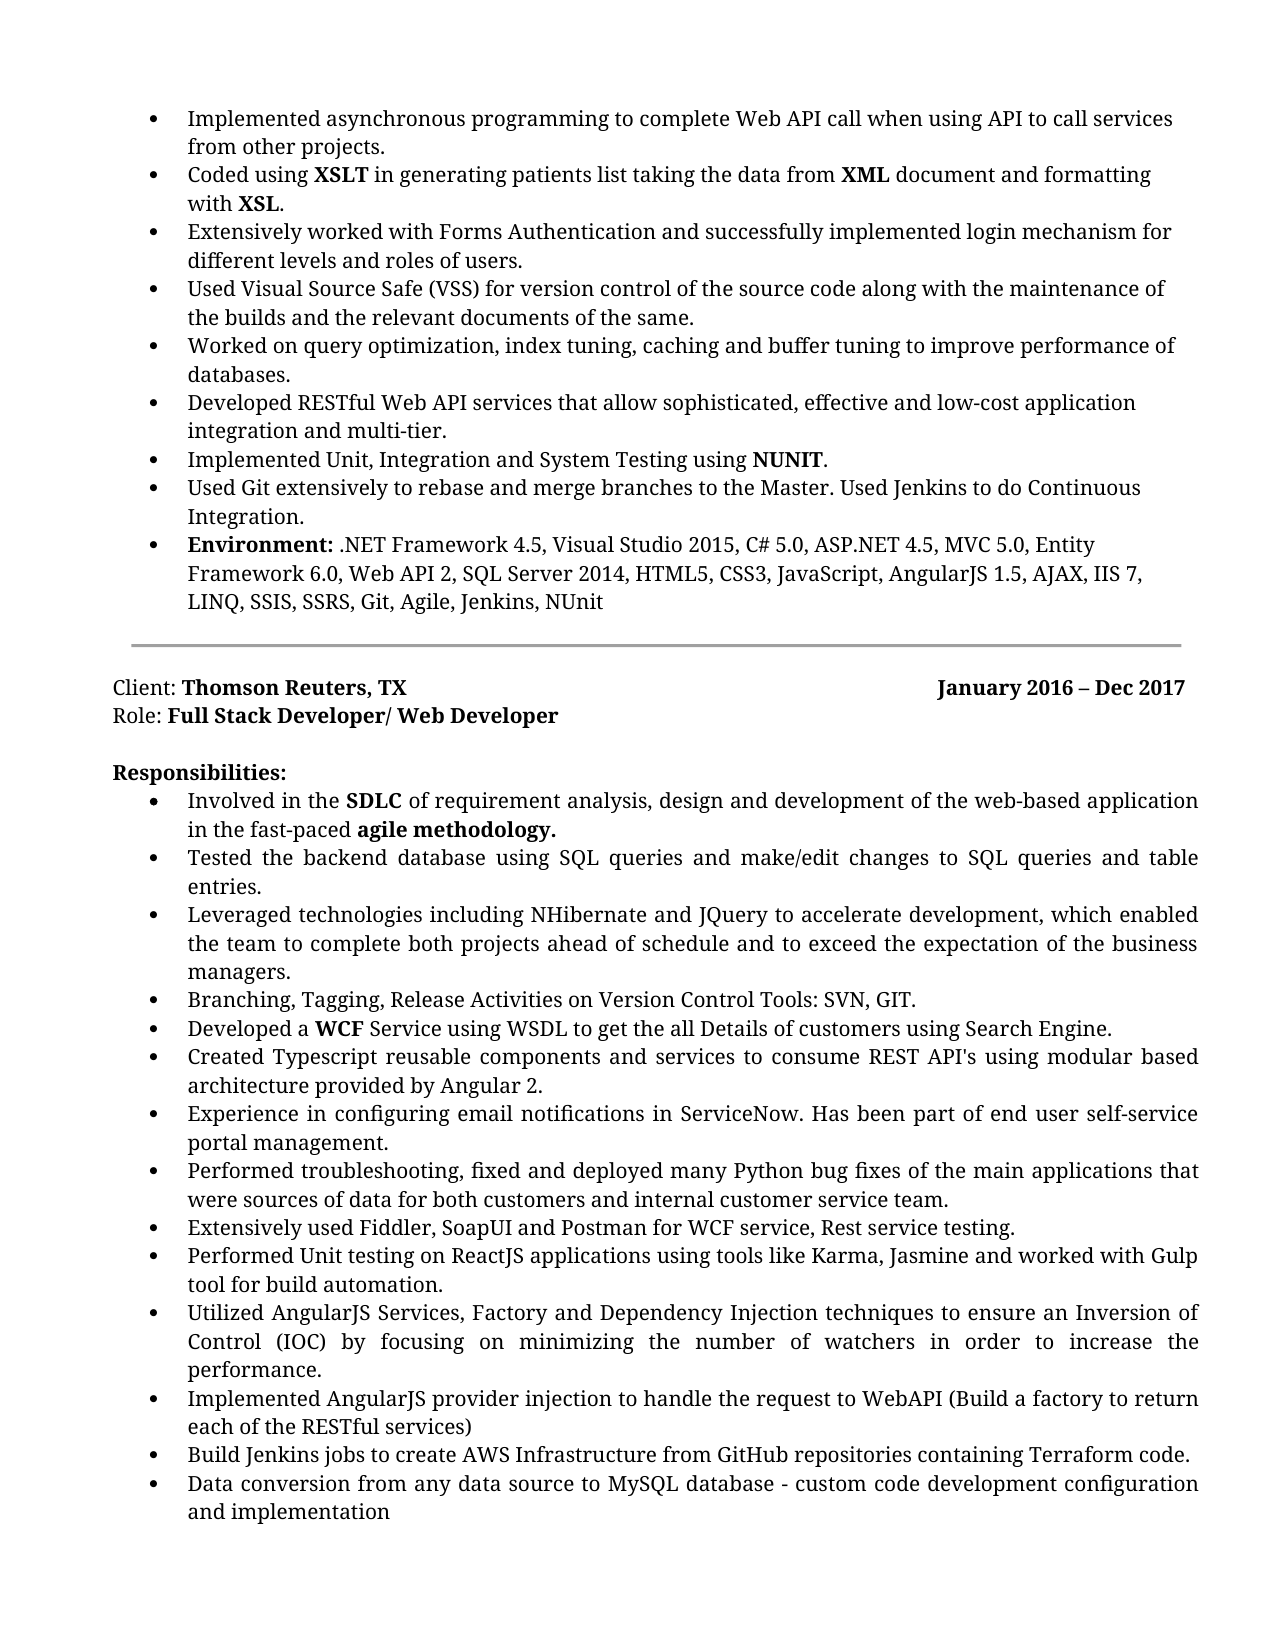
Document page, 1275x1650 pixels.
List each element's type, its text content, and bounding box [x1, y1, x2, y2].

list Implemented AngularJS provider injection to handle the request to WebAPI (Build a factory to return each of the RESTful services) [150, 1384, 1200, 1441]
list Performed troubleshooting, fixed and deployed many Python bug fixes of the main applications that were sources of data for both customers and internal customer service team. [150, 1156, 1200, 1213]
list Utilized AngularJS Services, Factory and Dependency Injection techniques to ensure an Inversion of Control (IOC) by focusing on minimizing the number of watchers in order to increase the performance. [150, 1298, 1200, 1384]
list Extensively worked with Forms Authentication and successfully implemented login mechanism for different levels and roles of users. [150, 217, 1200, 274]
list Experience in configuring email notifications in ServiceNow. Has been part of end user self-service portal management. [150, 1099, 1200, 1156]
list Tested the backend database using SQL queries and make/edit changes to SQL queries and table entries. [150, 843, 1200, 900]
list Used Git extensively to rebase and merge branches to the Master. Used Jenkins to do Continuous Integration. [150, 473, 1200, 530]
list Performed Unit testing on ReactJS applications using tools like Karma, Jasmine and worked with Gulp tool for build automation. [150, 1242, 1200, 1298]
text Responsibilities: [112, 758, 1200, 787]
list Worked on query optimization, index tuning, caching and buffer tuning to improve performance of databases. [150, 331, 1200, 388]
list Leveraged technologies including NHibernate and JQuery to accelerate development, which enabled the team to complete both projects ahead of schedule and to exceed the expectation of the business managers. [150, 900, 1200, 986]
list Developed RESTful Web API services that allow sophisticated, effective and low-cost application integration and multi-tier. [150, 388, 1200, 445]
list Created Typescript reusable components and services to consume REST API's using modular based architecture provided by Angular 2. [150, 1042, 1200, 1099]
list Developed a WCF Service using WSDL to get the all Details of customers using Search Engine. [150, 1014, 1200, 1042]
list Implemented Unit, Integration and System Testing using NUNIT. [150, 445, 1200, 473]
list Environment: .NET Framework 4.5, Visual Studio 2015, C# 5.0, ASP.NET 4.5, MVC 5.0, Entity Framework 6.0, Web API 2, SQL Server 2014, HTML5, CSS3, JavaScript, AngularJS 1.5, AJAX, IIS 7, LINQ, SSIS, SSRS, Git, Agile, Jenkins, NUnit [150, 530, 1200, 616]
list Branching, Tagging, Release Activities on Version Control Tools: SVN, GIT. [150, 986, 1200, 1014]
list Involved in the SDLC of requirement analysis, design and development of the web-based application in the fast-paced agile methodology. [150, 787, 1200, 843]
list Used Visual Source Safe (VSS) for version control of the source code along with the maintenance of the builds and the relevant documents of the same. [150, 274, 1200, 331]
text Client: Thomson Reuters, TX January 2016 – Dec 2017 [112, 673, 1200, 701]
list Extensively used Fiddler, SoapUI and Postman for WCF service, Rest service testing. [150, 1213, 1200, 1242]
list Coded using XSLT in generating patients list taking the data from XML document and formatting with XSL. [150, 161, 1200, 217]
list Data conversion from any data source to MySQL database - custom code development configuration and implementation [150, 1469, 1200, 1526]
text Role: Full Stack Developer/ Web Developer [112, 701, 1200, 730]
list Implemented asynchronous programming to complete Web API call when using API to call services from other projects. [150, 104, 1200, 161]
list Build Jenkins jobs to create AWS Infrastructure from GitHub repositories containing Terraform code. [150, 1441, 1200, 1469]
